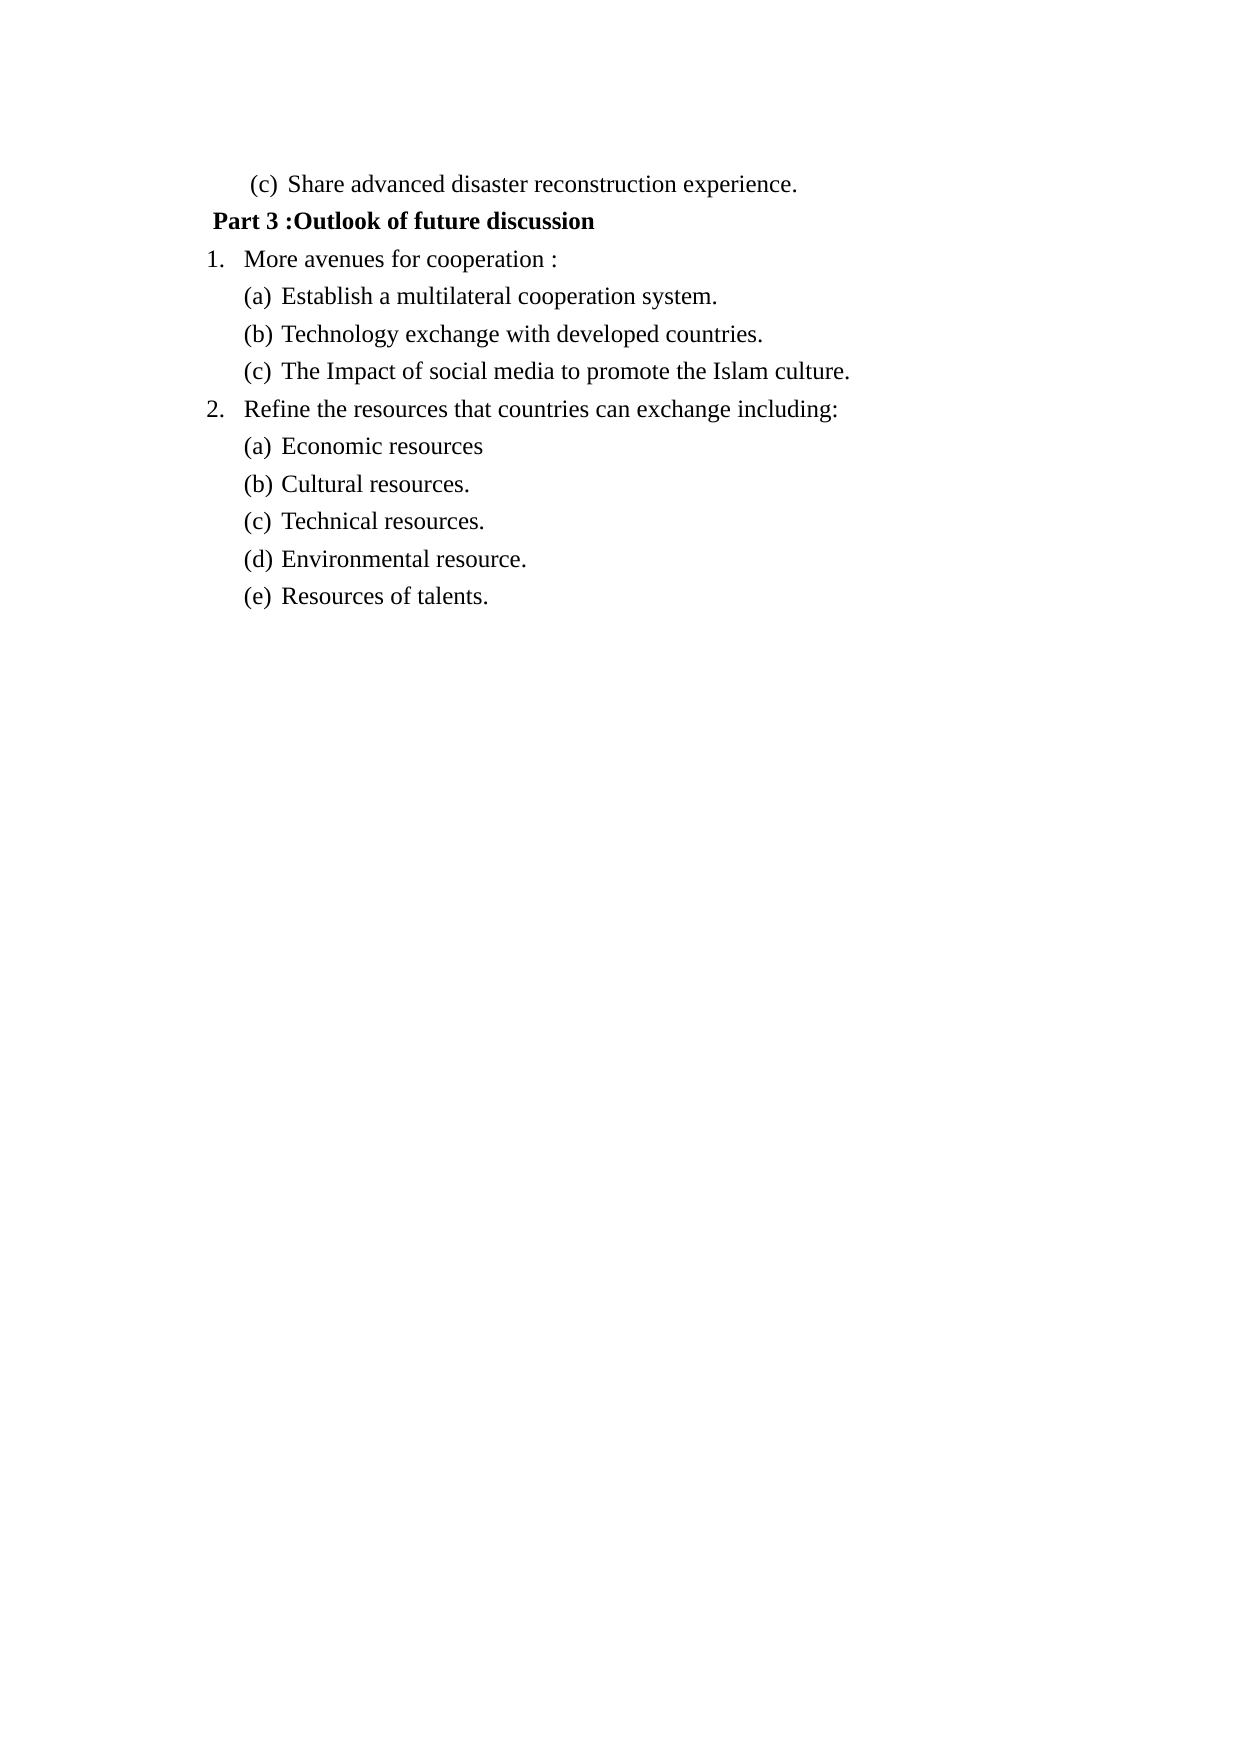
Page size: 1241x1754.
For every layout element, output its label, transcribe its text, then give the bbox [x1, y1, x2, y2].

text Part 3 :Outlook of future discussion [187, 202, 1053, 239]
list More avenues for cooperation : [206, 239, 1053, 277]
list Resources of talents. [244, 577, 1053, 614]
list Economic resources [244, 427, 1053, 464]
list Share advanced disaster reconstruction experience. [250, 164, 1053, 202]
list Establish a multilateral cooperation system. [244, 277, 1053, 314]
list Technology exchange with developed countries. [244, 314, 1053, 352]
list Refine the resources that countries can exchange including: [206, 389, 1053, 427]
list Cultural resources. [244, 464, 1053, 502]
list Technical resources. [244, 502, 1053, 539]
list Environmental resource. [244, 539, 1053, 577]
list The Impact of social media to promote the Islam culture. [244, 352, 1053, 389]
